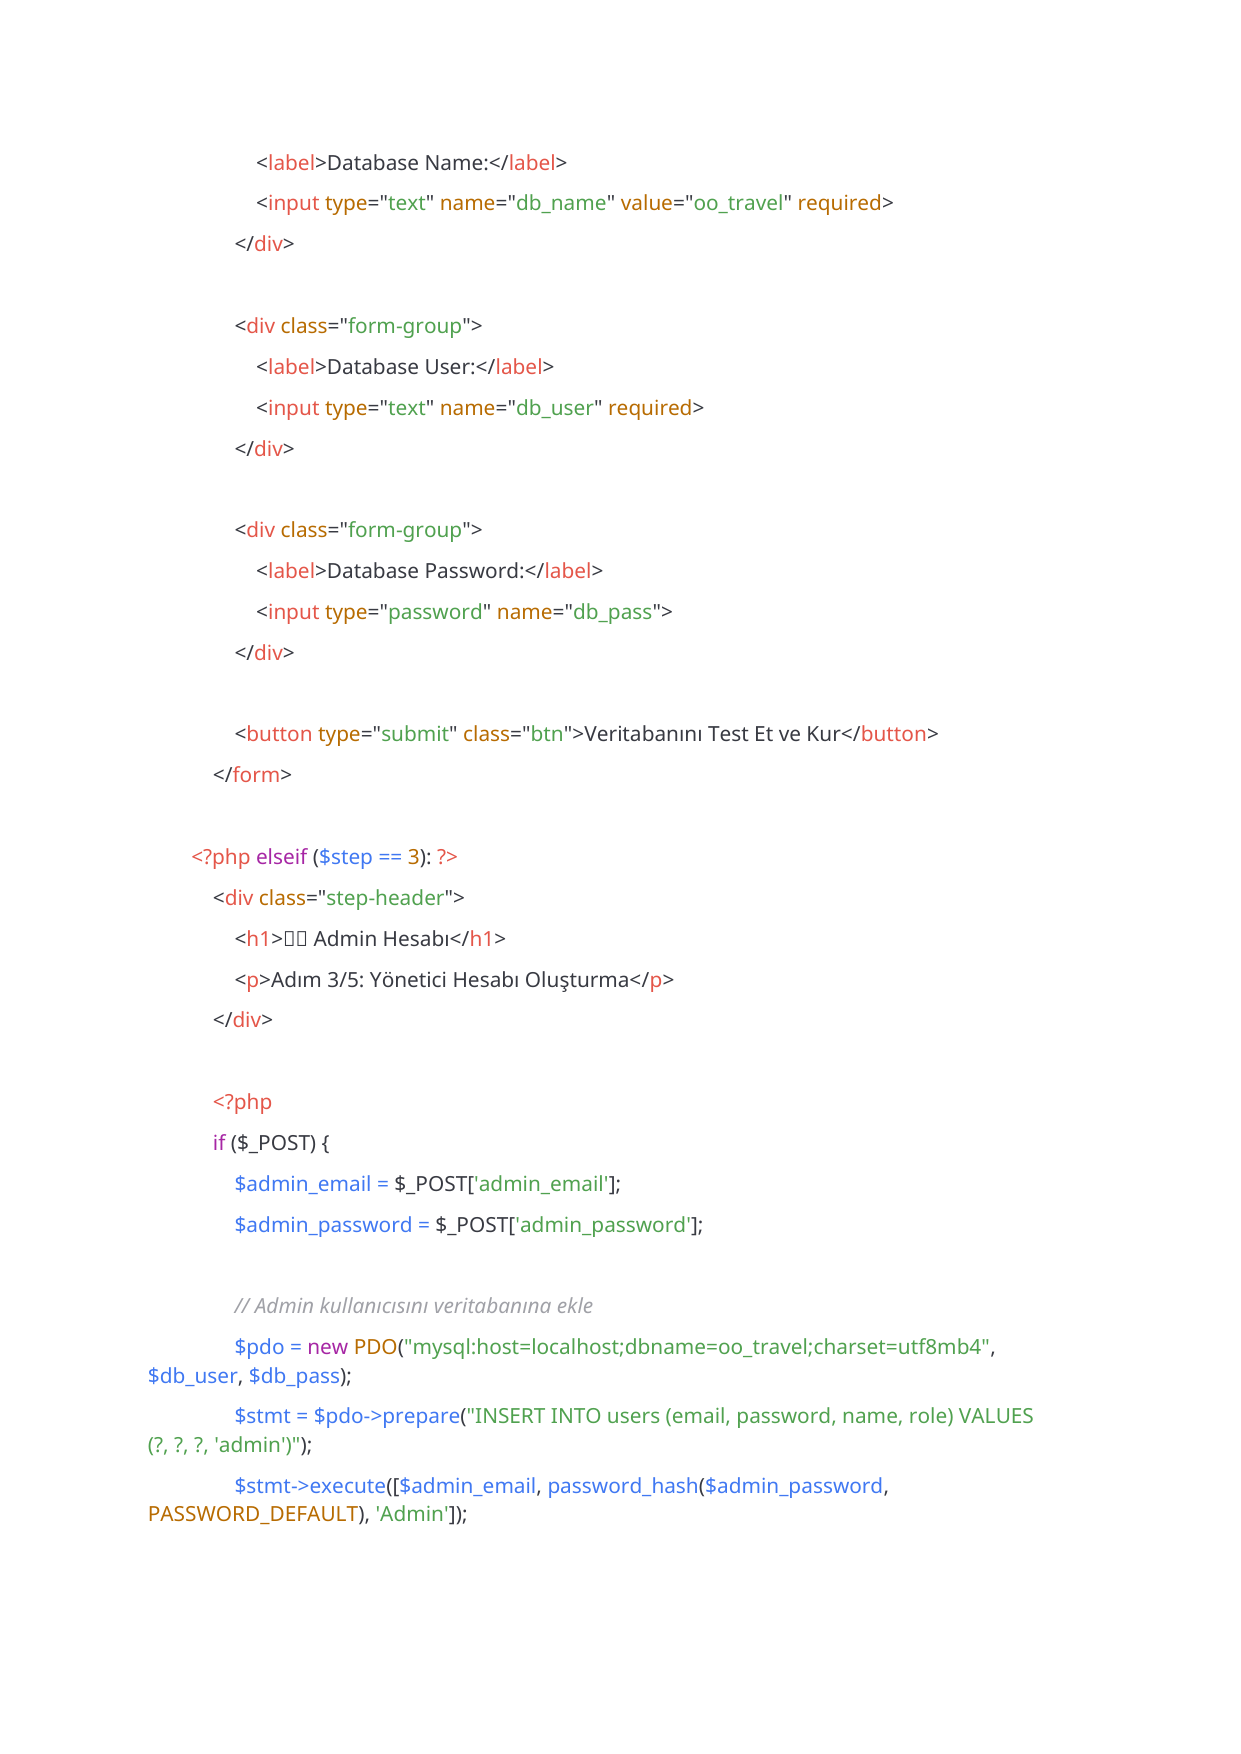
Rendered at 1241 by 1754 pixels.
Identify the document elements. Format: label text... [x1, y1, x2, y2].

text $admin_password = $_POST['admin_password']; [148, 1210, 1093, 1238]
text </div> [148, 229, 1093, 258]
text <?php [148, 1087, 1093, 1116]
text <button type="submit" class="btn">Veritabanını Test Et ve Kur</button> [148, 719, 1093, 748]
text <label>Database Name:</label> [148, 148, 1093, 176]
text </div> [148, 1006, 1093, 1034]
text <label>Database Password:</label> [148, 556, 1093, 584]
text $pdo = new PDO("mysql:host=localhost;dbname=oo_travel;charset=utf8mb4", $db_user, $db_pass); [148, 1332, 1093, 1389]
text $admin_email = $_POST['admin_email']; [148, 1169, 1093, 1197]
text $stmt = $pdo->prepare("INSERT INTO users (email, password, name, role) VALUES (?, ?, ?, 'admin')"); [148, 1402, 1093, 1458]
text <p>Adım 3/5: Yönetici Hesabı Oluşturma</p> [148, 965, 1093, 993]
text </form> [148, 760, 1093, 789]
text $stmt->execute([$admin_email, password_hash($admin_password, PASSWORD_DEFAULT), 'Admin']); [148, 1471, 1093, 1528]
text <?php elseif ($step == 3): ?> [148, 842, 1093, 870]
text <label>Database User:</label> [148, 352, 1093, 380]
text <input type="password" name="db_pass"> [148, 597, 1093, 626]
text <input type="text" name="db_user" required> [148, 393, 1093, 421]
text </div> [148, 638, 1093, 666]
text <div class="form-group"> [148, 515, 1093, 544]
text <h1>👨‍💼 Admin Hesabı</h1> [148, 924, 1093, 952]
text <input type="text" name="db_name" value="oo_travel" required> [148, 188, 1093, 217]
text <div class="form-group"> [148, 311, 1093, 339]
text </div> [148, 434, 1093, 462]
text // Admin kullanıcısını veritabanına ekle [148, 1291, 1093, 1320]
text <div class="step-header"> [148, 883, 1093, 911]
text if ($_POST) { [148, 1128, 1093, 1156]
